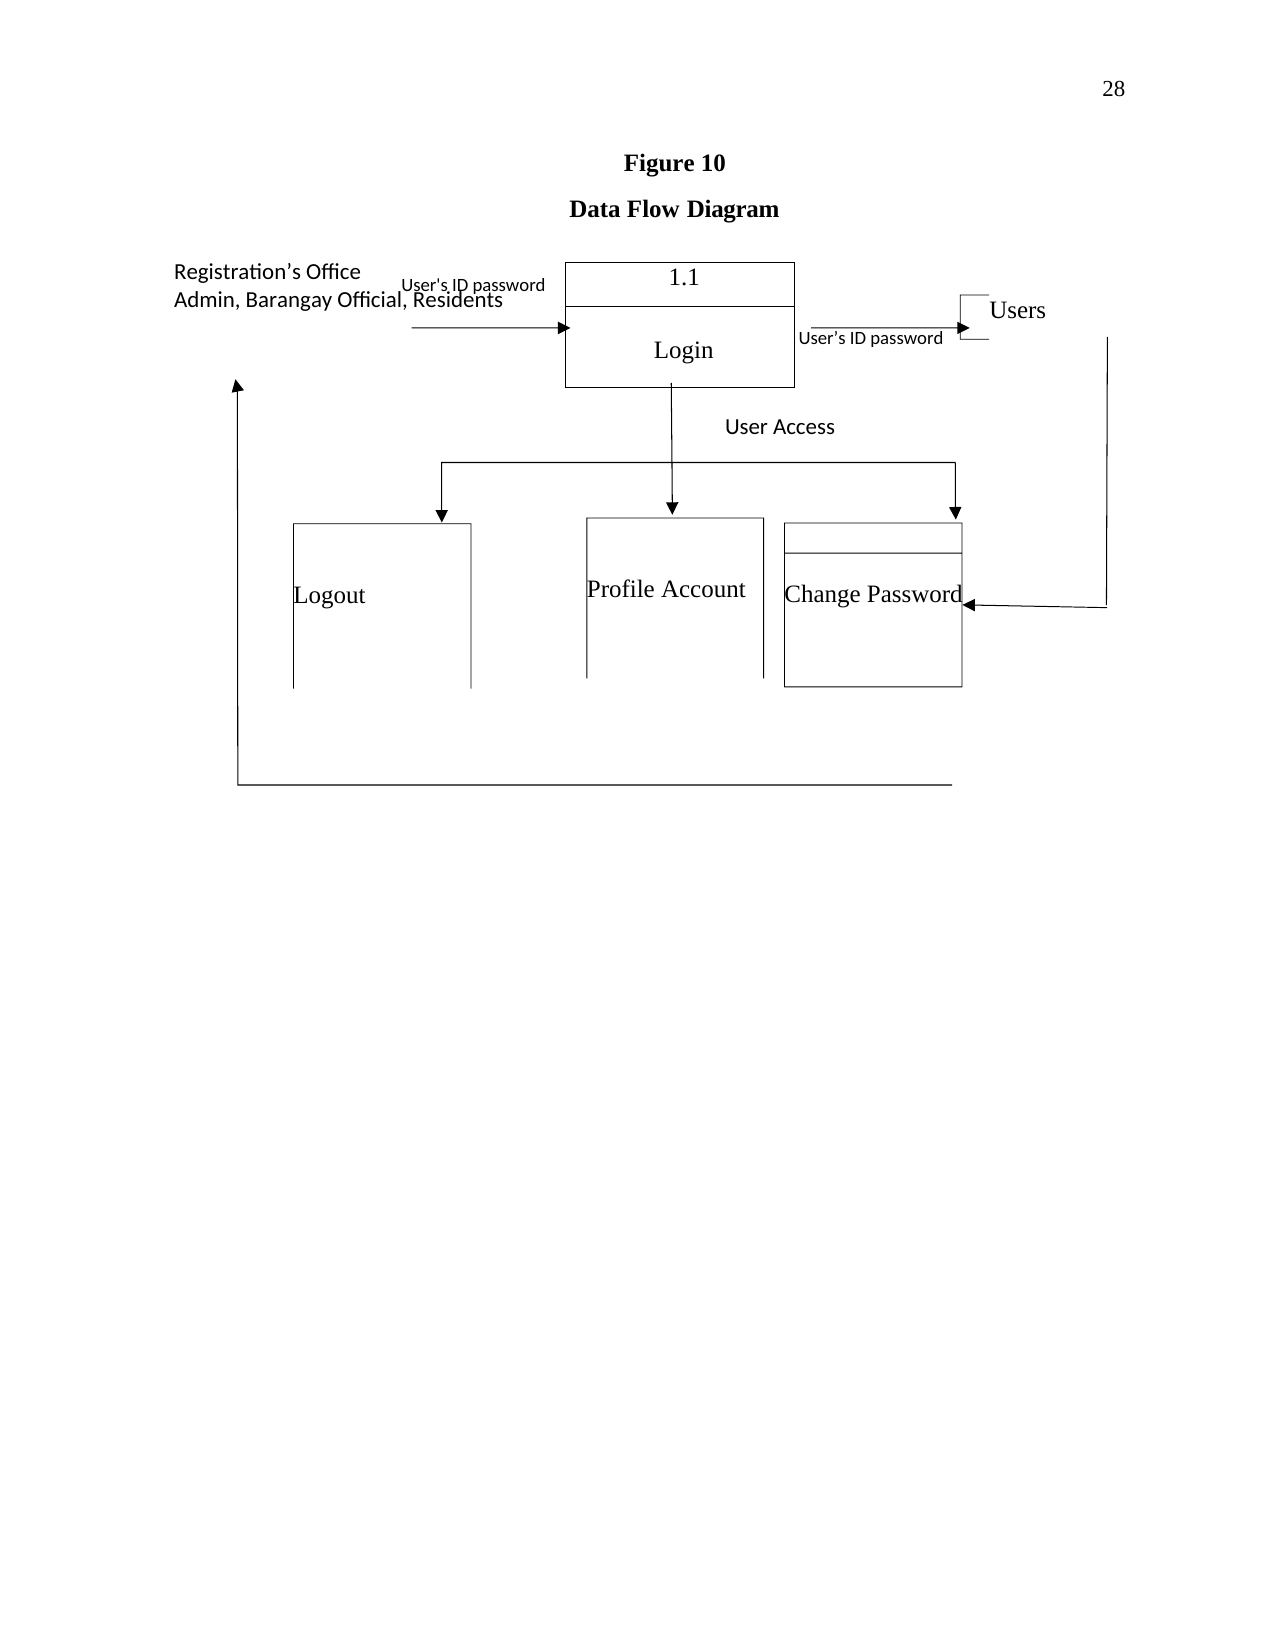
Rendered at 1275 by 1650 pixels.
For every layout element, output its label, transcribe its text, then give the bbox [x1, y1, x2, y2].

subtitle Figure 10 Data Flow Diagram [569, 148, 781, 222]
text User's ID password [106, 273, 546, 296]
